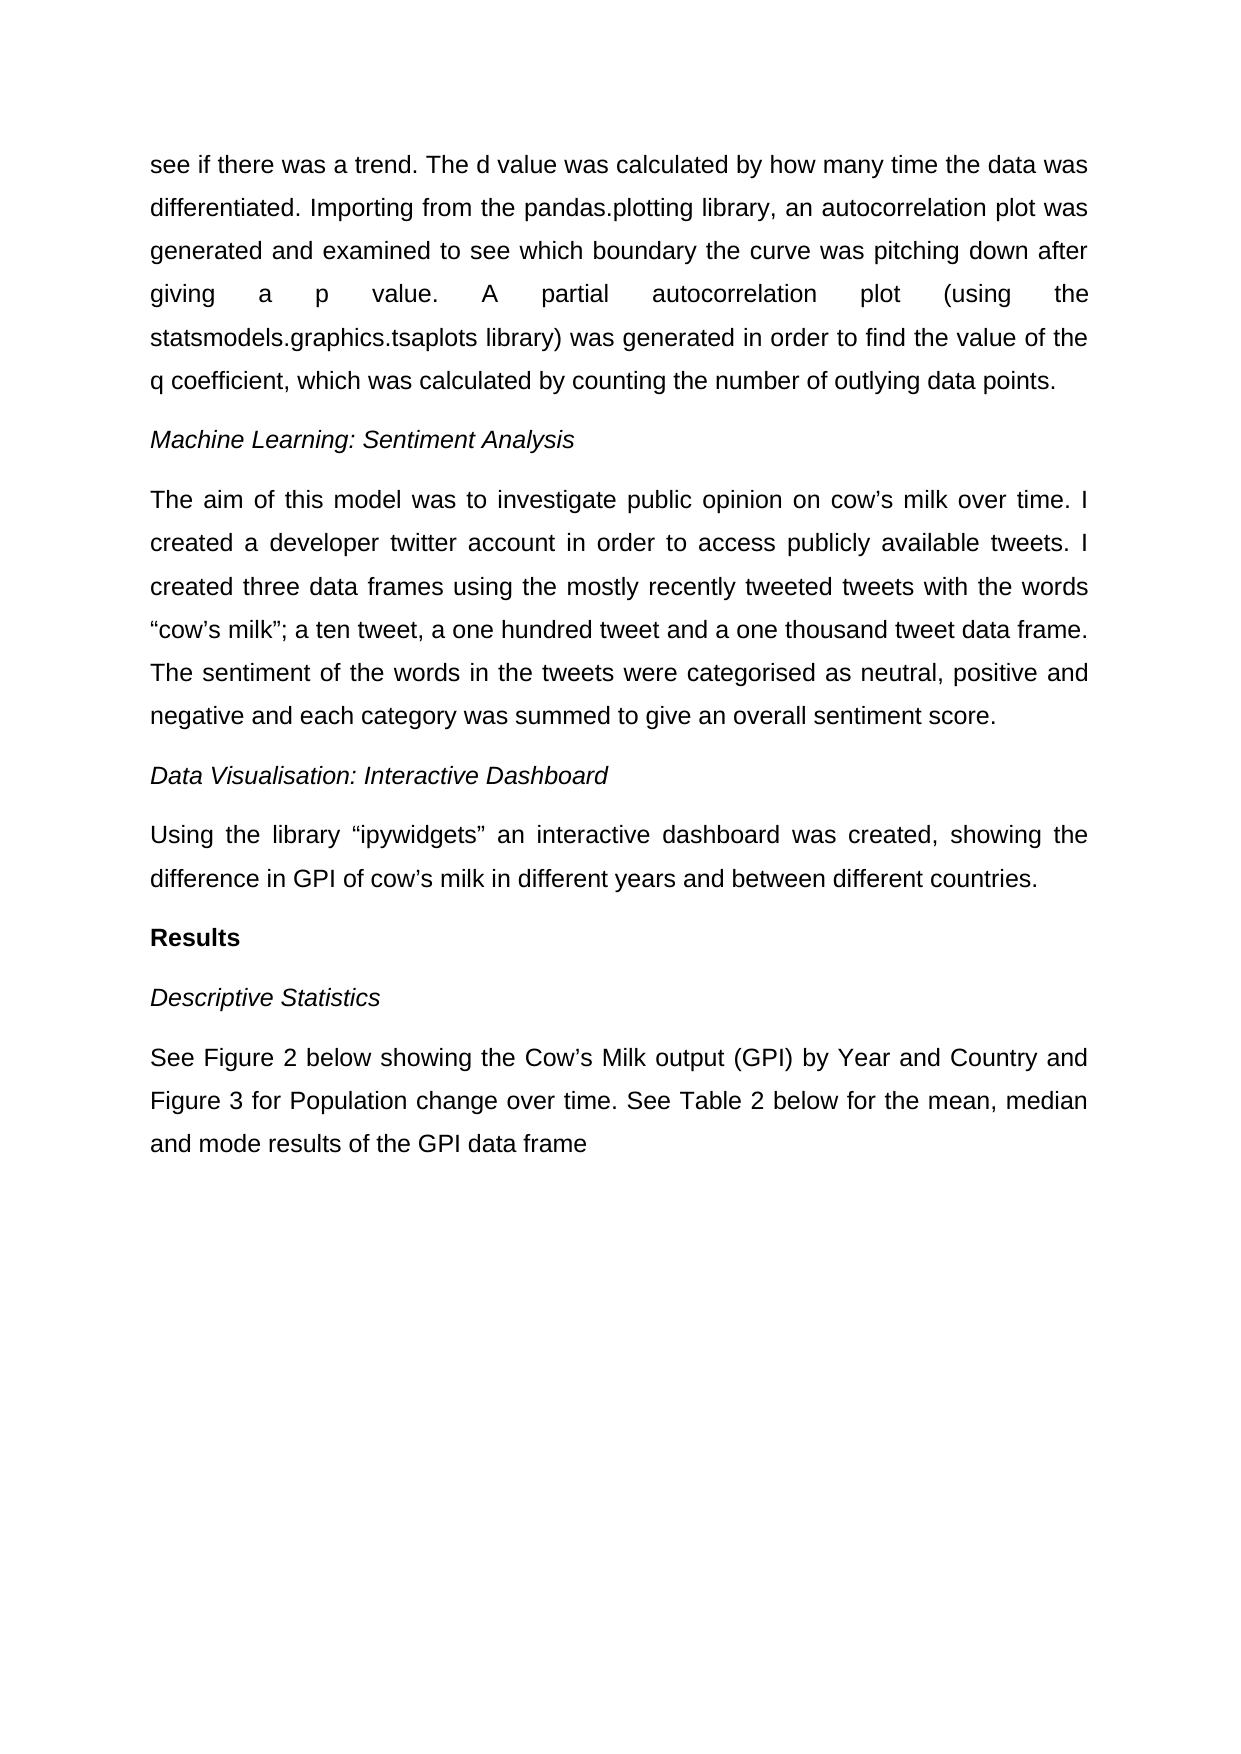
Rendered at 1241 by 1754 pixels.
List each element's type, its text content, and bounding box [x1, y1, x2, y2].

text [150, 150, 1090, 394]
text The aim of this model was to investigate public opinion on cow’s milk over time. I created a developer twitter account in order to access publicly available tweets. I created three data frames using the mostly recently tweeted tweets with the words “cow’s milk”; a ten tweet, a one hundred tweet and a one thousand tweet data frame. The sentiment of the words in the tweets were categorised as neutral, positive and negative and each category was summed to give an overall sentiment score. [150, 485, 1090, 729]
text See Figure 2 below showing the Cow’s Milk output (GPI) by Year and Country and Figure 3 for Population change over time. See Table 2 below for the mean, median and mode results of the GPI data frame [150, 1043, 1090, 1158]
text Machine Learning: Sentiment Analysis [150, 425, 1090, 454]
text Results [150, 923, 1090, 952]
text Using the library “ipywidgets” an interactive dashboard was created, showing the difference in GPI of cow’s milk in different years and between different countries. [150, 820, 1090, 892]
text Descriptive Statistics [150, 983, 1090, 1012]
text Data Visualisation: Interactive Dashboard [150, 761, 1090, 789]
